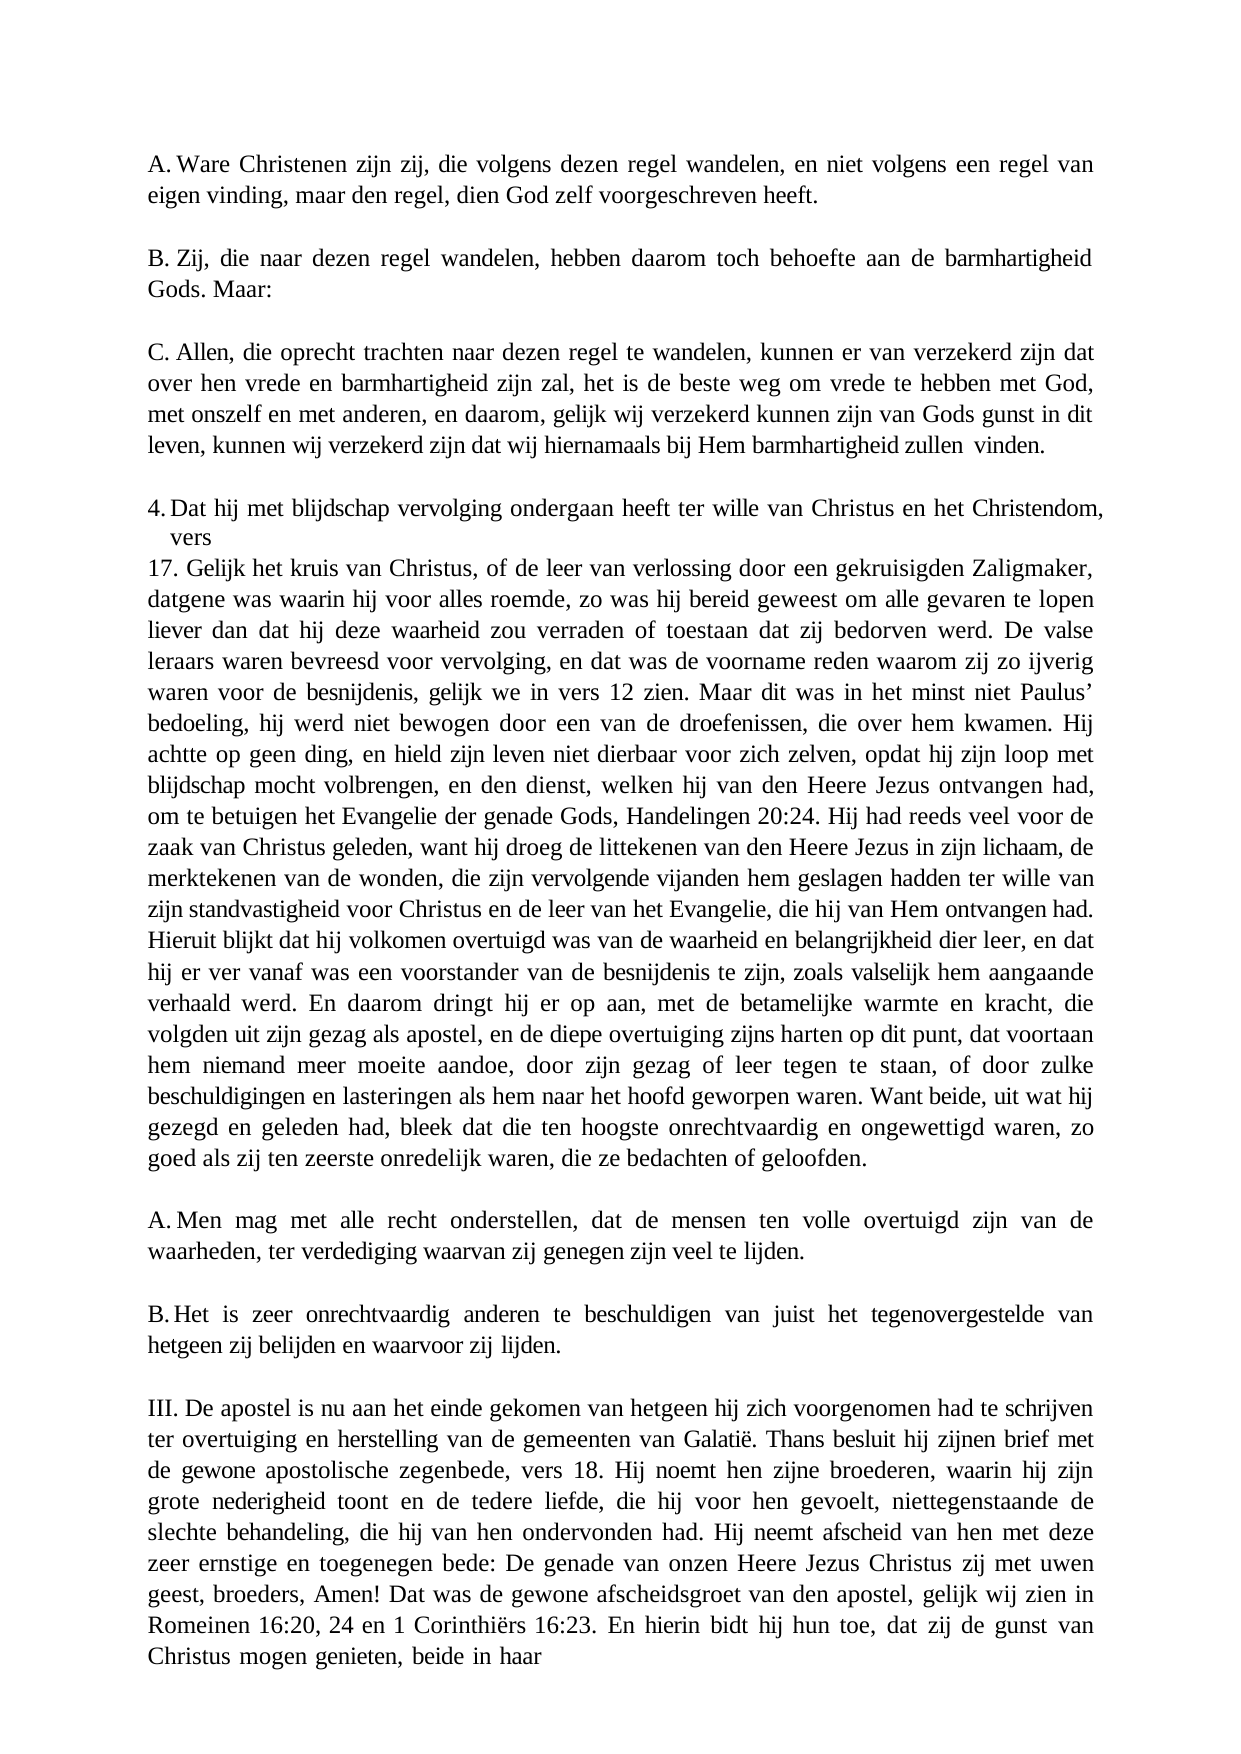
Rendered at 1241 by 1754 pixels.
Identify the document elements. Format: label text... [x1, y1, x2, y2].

text 17. Gelijk het kruis van Christus, of de leer van verlossing door een gekruisigden Zaligmaker, datgene was waarin hij voor alles roemde, zo was hij bereid geweest om alle gevaren te lopen liever dan dat hij deze waarheid zou verraden of toestaan dat zij bedorven werd. De valse leraars waren bevreesd voor vervolging, en dat was de voorname reden waarom zij zo ijverig waren voor de besnijdenis, gelijk we in vers 12 zien. Maar dit was in het minst niet Paulus’ bedoeling, hij werd niet bewogen door een van de droefenissen, die over hem kwamen. Hij achtte op geen ding, en hield zijn leven niet dierbaar voor zich zelven, opdat hij zijn loop met blijdschap mocht volbrengen, en den dienst, welken hij van den Heere Jezus ontvangen had, om te betuigen het Evangelie der genade Gods, Handelingen 20:24. Hij had reeds veel voor de zaak van Christus geleden, want hij droeg de littekenen van den Heere Jezus in zijn lichaam, de merktekenen van de wonden, die zijn vervolgende vijanden hem geslagen hadden ter wille van zijn standvastigheid voor Christus en de leer van het Evangelie, die hij van Hem ontvangen had. Hieruit blijkt dat hij volkomen overtuigd was van de waarheid en belangrijkheid dier leer, en dat hij er ver vanaf was een voorstander van de besnijdenis te zijn, zoals valselijk hem aangaande verhaald werd. En daarom dringt hij er op aan, met de betamelijke warmte en kracht, die volgden uit zijn gezag als apostel, en de diepe overtuiging zijns harten op dit punt, dat voortaan hem niemand meer moeite aandoe, door zijn gezag of leer tegen te staan, of door zulke beschuldigingen en lasteringen als hem naar het hoofd geworpen waren. Want beide, uit wat hij gezegd en geleden had, bleek dat die ten hoogste onrechtvaardig en ongewettigd waren, zo goed als zij ten zeerste onredelijk waren, die ze bedachten of geloofden. [147, 553, 1094, 1172]
list De apostel is nu aan het einde gekomen van hetgeen hij zich voorgenomen had te schrijven ter overtuiging en herstelling van de gemeenten van Galatië. Thans besluit hij zijnen brief met de gewone apostolische zegenbede, vers 18. Hij noemt hen zijne broederen, waarin hij zijn grote nederigheid toont en de tedere liefde, die hij voor hen gevoelt, niettegenstaande de slechte behandeling, die hij van hen ondervonden had. Hij neemt afscheid van hen met deze zeer ernstige en toegenegen bede: De genade van onzen Heere Jezus Christus zij met uwen geest, broeders, Amen! Dat was de gewone afscheidsgroet van den apostel, gelijk wij zien in Romeinen 16:20, 24 en 1 Corinthiërs 16:23. En hierin bidt hij hun toe, dat zij de gunst van Christus mogen genieten, beide in haar [147, 1393, 1094, 1670]
list Dat hij met blijdschap vervolging ondergaan heeft ter wille van Christus en het Christendom, vers [147, 493, 1105, 550]
list Zij, die naar dezen regel wandelen, hebben daarom toch behoefte aan de barmhartigheid Gods. Maar: [147, 243, 1093, 303]
list Het is zeer onrechtvaardig anderen te beschuldigen van juist het tegenovergestelde van hetgeen zij belijden en waarvoor zij lijden. [147, 1299, 1094, 1359]
list Men mag met alle recht onderstellen, dat de mensen ten volle overtuigd zijn van de waarheden, ter verdediging waarvan zij genegen zijn veel te lijden. [147, 1205, 1093, 1265]
list Ware Christenen zijn zij, die volgens dezen regel wandelen, en niet volgens een regel van eigen vinding, maar den regel, dien God zelf voorgeschreven heeft. [147, 149, 1094, 209]
list Allen, die oprecht trachten naar dezen regel te wandelen, kunnen er van verzekerd zijn dat over hen vrede en barmhartigheid zijn zal, het is de beste weg om vrede te hebben met God, met onszelf en met anderen, en daarom, gelijk wij verzekerd kunnen zijn van Gods gunst in dit leven, kunnen wij verzekerd zijn dat wij hiernamaals bij Hem barmhartigheid zullen vinden. [147, 337, 1094, 459]
